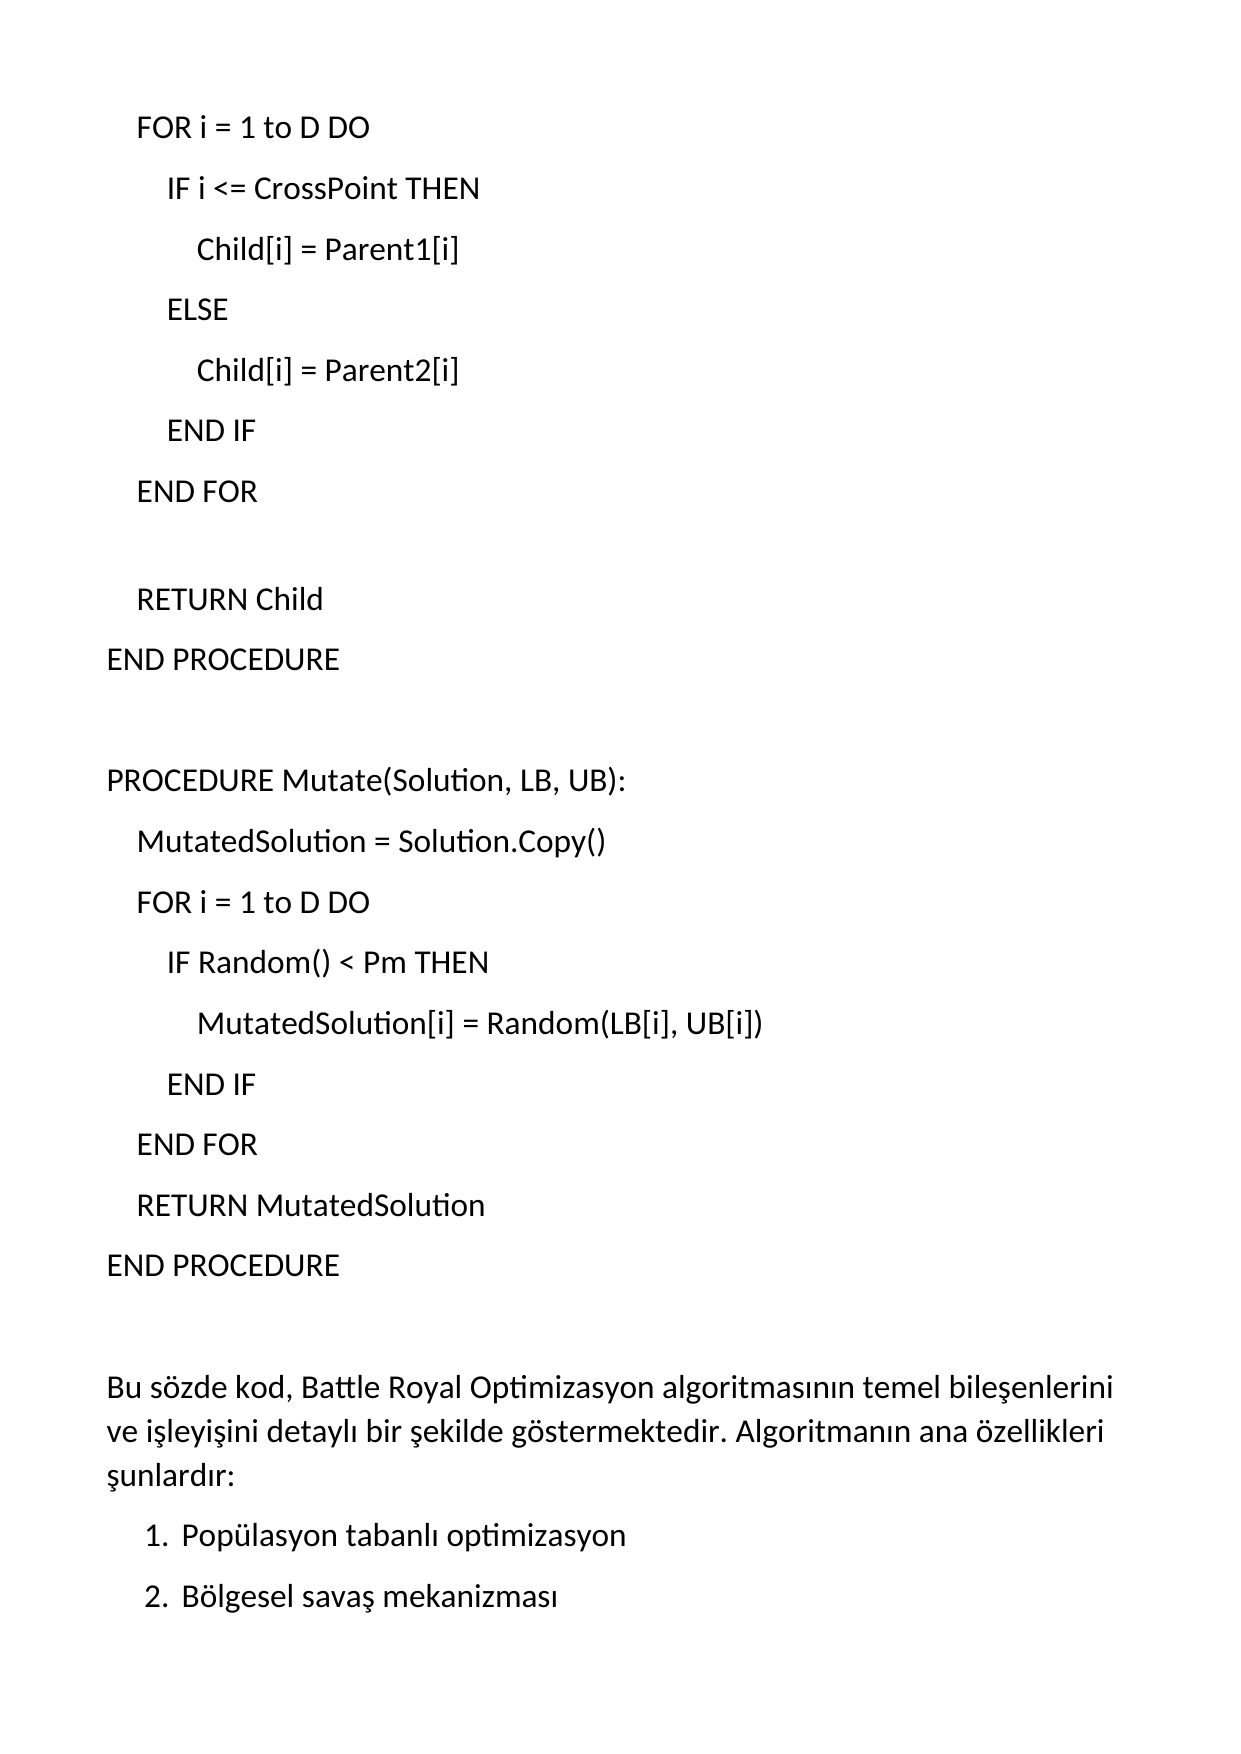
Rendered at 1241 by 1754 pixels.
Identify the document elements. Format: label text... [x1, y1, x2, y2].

text END PROCEDURE [106, 1244, 1134, 1285]
text Child[i] = Parent1[i] [106, 228, 1134, 268]
text END PROCEDURE [106, 638, 1134, 679]
text IF Random() < Pm THEN [106, 941, 1134, 982]
text END IF [106, 409, 1134, 450]
list Popülasyon tabanlı optimizasyon [144, 1514, 1134, 1555]
text RETURN Child [106, 578, 1134, 618]
text Bu sözde kod, Battle Royal Optimizasyon algoritmasının temel bileşenlerini ve işleyişini detaylı bir şekilde göstermektedir. Algoritmanın ana özellikleri şunlardır: [106, 1366, 1134, 1494]
text IF i <= CrossPoint THEN [106, 167, 1134, 208]
text END FOR [106, 470, 1134, 511]
list Bölgesel savaş mekanizması [144, 1575, 1134, 1616]
text FOR i = 1 to D DO [106, 881, 1134, 921]
text END FOR [106, 1123, 1134, 1164]
text MutatedSolution = Solution.Copy() [106, 820, 1134, 861]
text END IF [106, 1063, 1134, 1103]
text FOR i = 1 to D DO [106, 106, 1134, 147]
text Child[i] = Parent2[i] [106, 349, 1134, 389]
text MutatedSolution[i] = Random(LB[i], UB[i]) [106, 1002, 1134, 1043]
text PROCEDURE Mutate(Solution, LB, UB): [106, 759, 1134, 800]
text RETURN MutatedSolution [106, 1184, 1134, 1224]
text ELSE [106, 288, 1134, 329]
